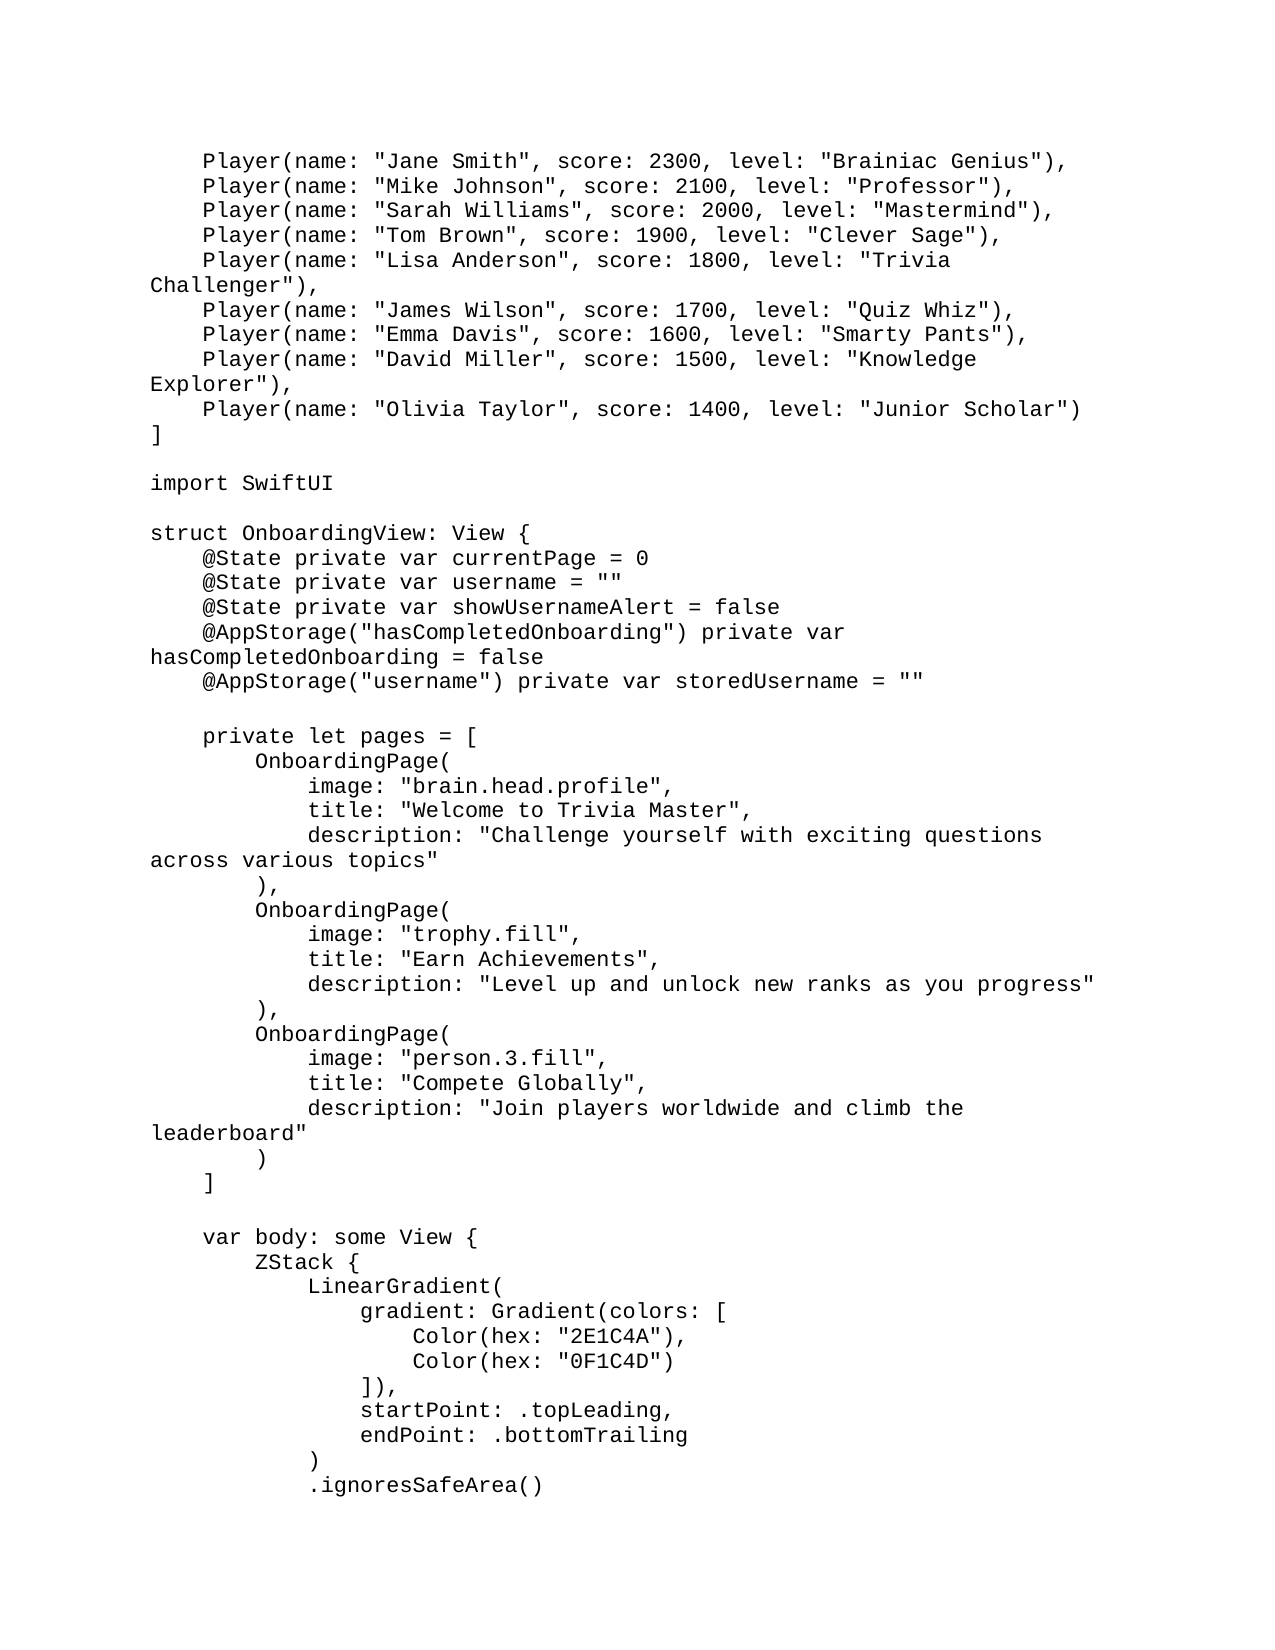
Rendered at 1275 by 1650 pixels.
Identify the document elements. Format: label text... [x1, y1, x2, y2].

text image: "brain.head.profile", [150, 775, 1125, 799]
text ]), [150, 1375, 1125, 1399]
text ] [150, 423, 1125, 447]
text Player(name: "Emma Davis", score: 1600, level: "Smarty Pants"), [150, 323, 1125, 348]
text image: "trophy.fill", [150, 923, 1125, 948]
text Player(name: "Tom Brown", score: 1900, level: "Clever Sage"), [150, 224, 1125, 249]
text ), [150, 998, 1125, 1023]
text OnboardingPage( [150, 899, 1125, 923]
text @State private var currentPage = 0 [150, 547, 1125, 571]
text ] [150, 1171, 1125, 1196]
text @State private var username = "" [150, 571, 1125, 596]
text title: "Welcome to Trivia Master", [150, 799, 1125, 824]
text ZStack { [150, 1251, 1125, 1276]
text @State private var showUsernameAlert = false [150, 596, 1125, 621]
text @AppStorage("hasCompletedOnboarding") private var hasCompletedOnboarding = false [150, 621, 1125, 671]
text Player(name: "Mike Johnson", score: 2100, level: "Professor"), [150, 175, 1125, 199]
text description: "Challenge yourself with exciting questions across various topics" [150, 824, 1125, 874]
text Color(hex: "2E1C4A"), [150, 1325, 1125, 1350]
text .ignoresSafeArea() [150, 1474, 1125, 1499]
text OnboardingPage( [150, 750, 1125, 775]
text ) [150, 1449, 1125, 1474]
text gradient: Gradient(colors: [ [150, 1300, 1125, 1325]
text @AppStorage("username") private var storedUsername = "" [150, 671, 1125, 695]
text Color(hex: "0F1C4D") [150, 1350, 1125, 1375]
text Player(name: "Jane Smith", score: 2300, level: "Brainiac Genius"), [150, 150, 1125, 175]
text import SwiftUI [150, 472, 1125, 497]
text private let pages = [ [150, 725, 1125, 750]
text ) [150, 1147, 1125, 1171]
text image: "person.3.fill", [150, 1047, 1125, 1072]
text title: "Compete Globally", [150, 1072, 1125, 1097]
text LinearGradient( [150, 1276, 1125, 1300]
text Player(name: "David Miller", score: 1500, level: "Knowledge Explorer"), [150, 348, 1125, 398]
text endPoint: .bottomTrailing [150, 1424, 1125, 1449]
text OnboardingPage( [150, 1023, 1125, 1047]
text Player(name: "Sarah Williams", score: 2000, level: "Mastermind"), [150, 199, 1125, 224]
text startPoint: .topLeading, [150, 1399, 1125, 1424]
text title: "Earn Achievements", [150, 948, 1125, 973]
text var body: some View { [150, 1226, 1125, 1251]
text struct OnboardingView: View { [150, 522, 1125, 547]
text Player(name: "Olivia Taylor", score: 1400, level: "Junior Scholar") [150, 398, 1125, 423]
text Player(name: "Lisa Anderson", score: 1800, level: "Trivia Challenger"), [150, 249, 1125, 299]
text ), [150, 874, 1125, 899]
text description: "Level up and unlock new ranks as you progress" [150, 973, 1125, 998]
text Player(name: "James Wilson", score: 1700, level: "Quiz Whiz"), [150, 299, 1125, 323]
text description: "Join players worldwide and climb the leaderboard" [150, 1097, 1125, 1147]
